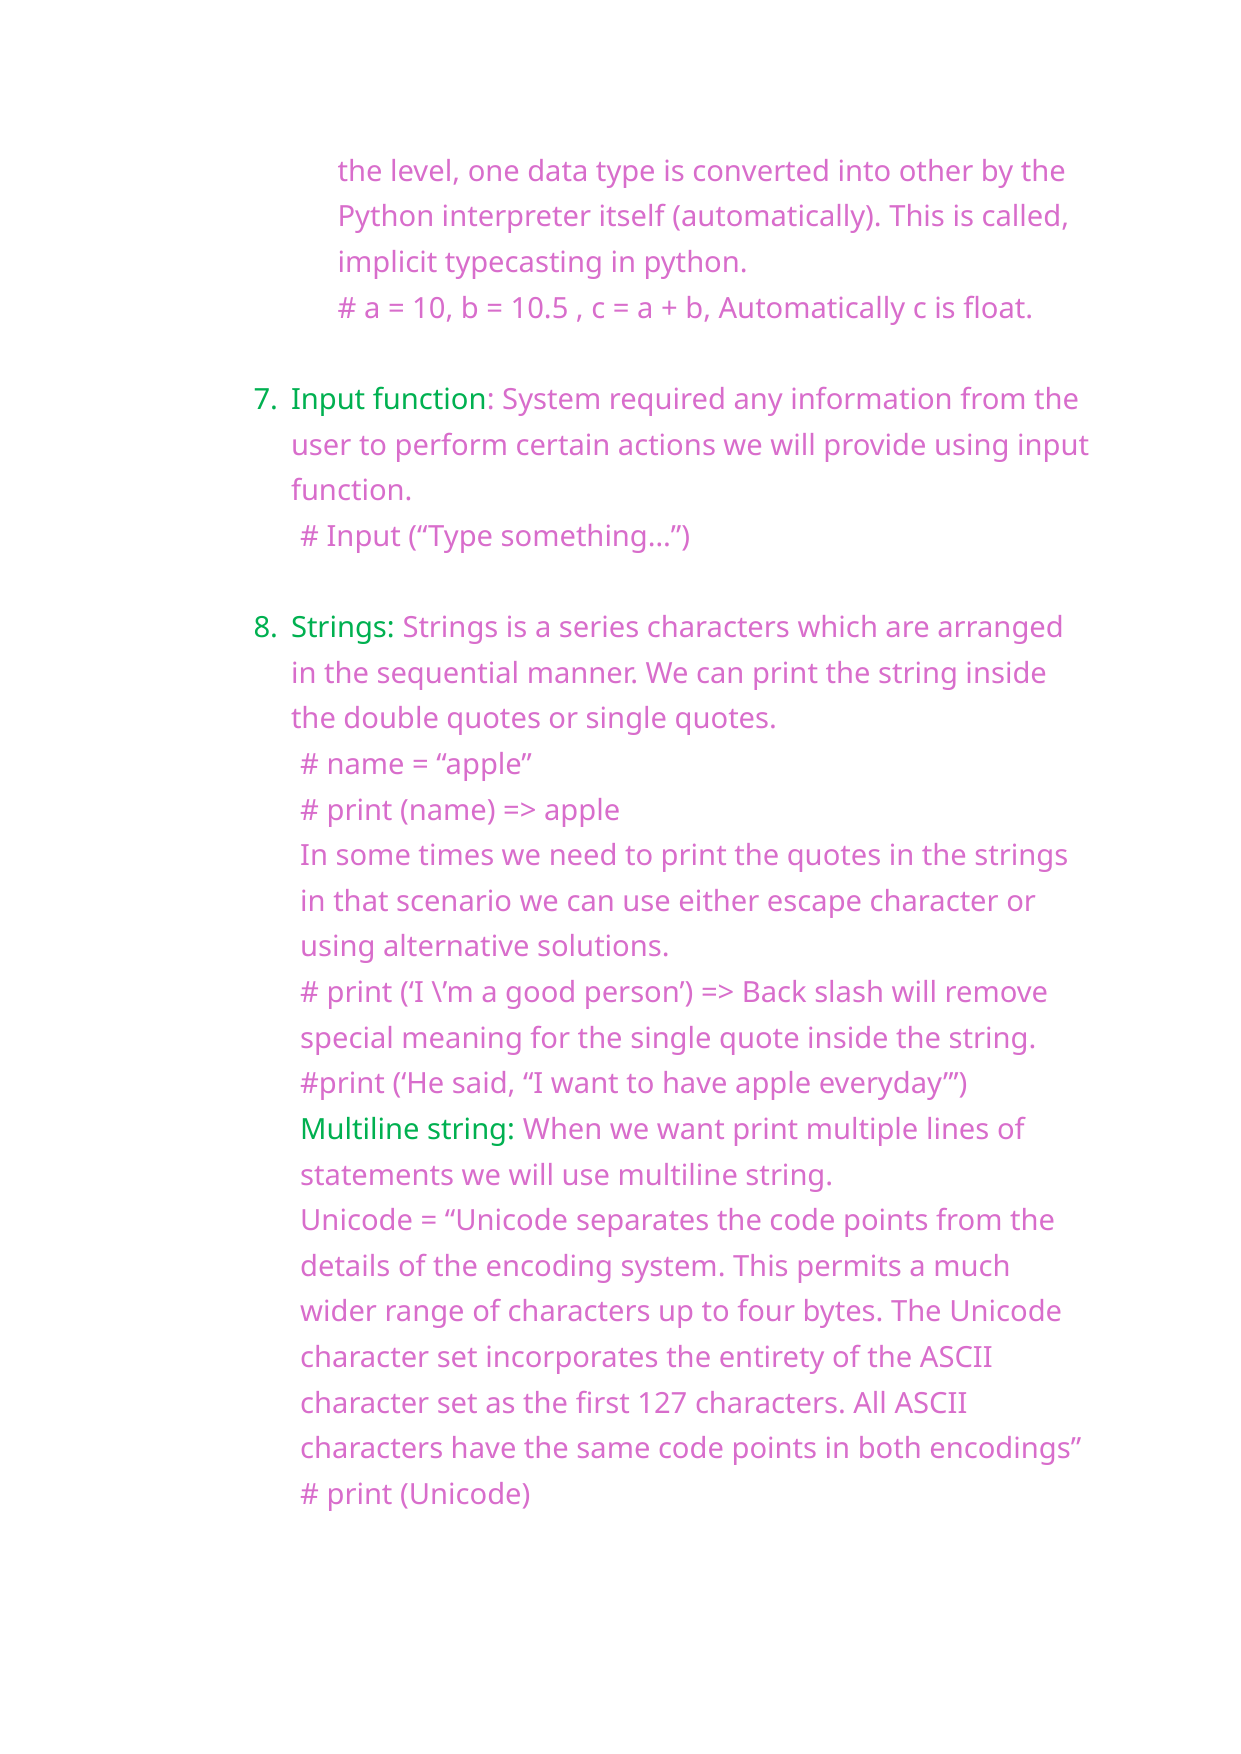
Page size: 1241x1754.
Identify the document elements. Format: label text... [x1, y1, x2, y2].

list # name = “apple” [300, 743, 1090, 783]
list # Input (“Type something…”) [300, 515, 1090, 555]
list #print (‘He said, “I want to have apple everyday”’) [300, 1062, 1090, 1102]
list Input function: System required any information from the user to perform certain actions we will provide using input function. [253, 378, 1090, 509]
list Unicode = “Unicode separates the code points from the details of the encoding system. This permits a much wider range of characters up to four bytes. The Unicode character set incorporates the entirety of the ASCII character set as the first 127 characters. All ASCII characters have the same code points in both encodings” [300, 1199, 1090, 1467]
list # print (Unicode) [300, 1473, 1090, 1513]
list # print (‘I \’m a good person’) => Back slash will remove special meaning for the single quote inside the string. [300, 971, 1090, 1057]
list # a = 10, b = 10.5 , c = a + b, Automatically c is float. [337, 287, 1090, 327]
list Multiline string: When we want print multiple lines of statements we will use multiline string. [300, 1108, 1090, 1193]
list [300, 150, 1090, 281]
list Strings: Strings is a series characters which are arranged in the sequential manner. We can print the string inside the double quotes or single quotes. [253, 606, 1090, 737]
list # print (name) => apple [300, 789, 1090, 828]
list In some times we need to print the quotes in the strings in that scenario we can use either escape character or using alternative solutions. [300, 834, 1090, 965]
